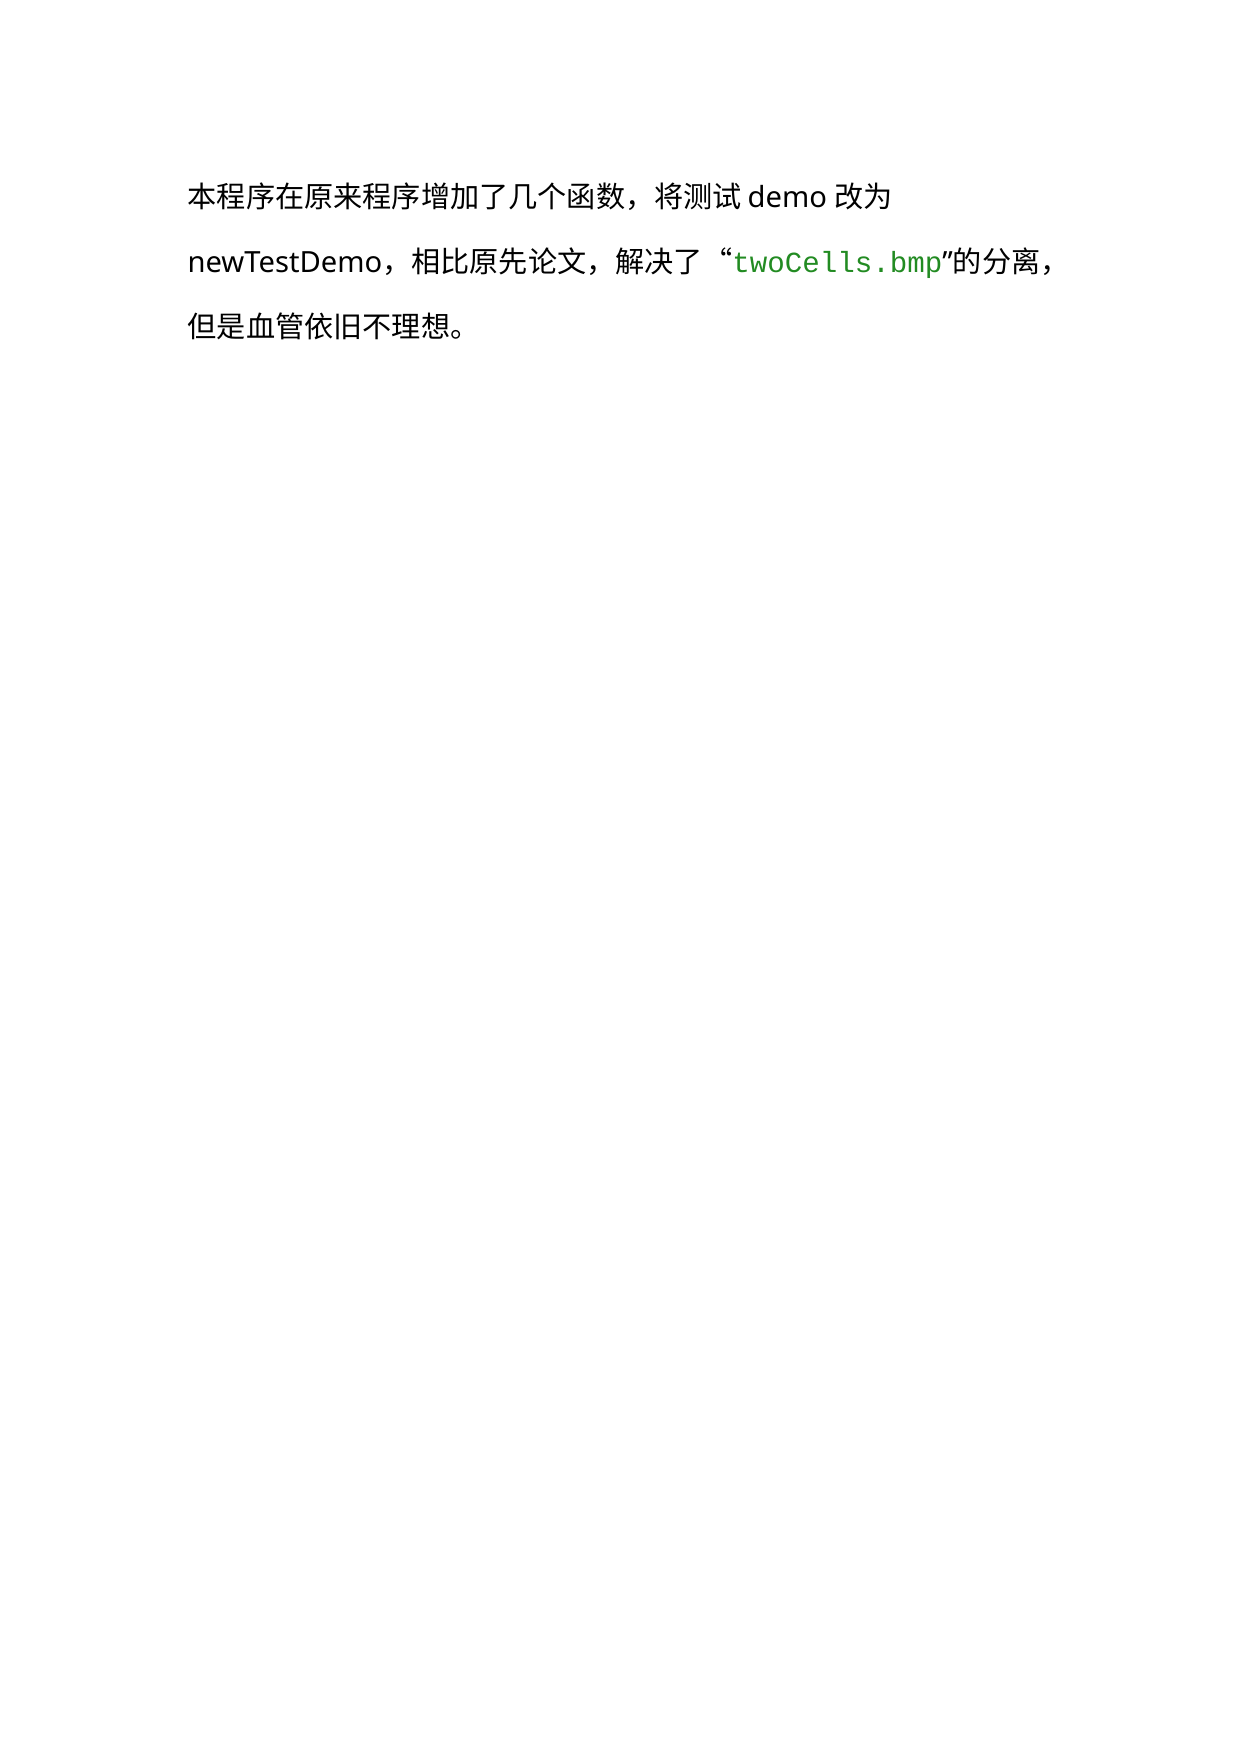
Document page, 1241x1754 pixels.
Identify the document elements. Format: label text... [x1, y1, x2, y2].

text 本程序在原来程序增加了几个函数，将测试demo 改为newTestDemo，相比原先论文，解决了“twoCells.bmp”的分离，但是血管依旧不理想。 [187, 162, 1053, 357]
